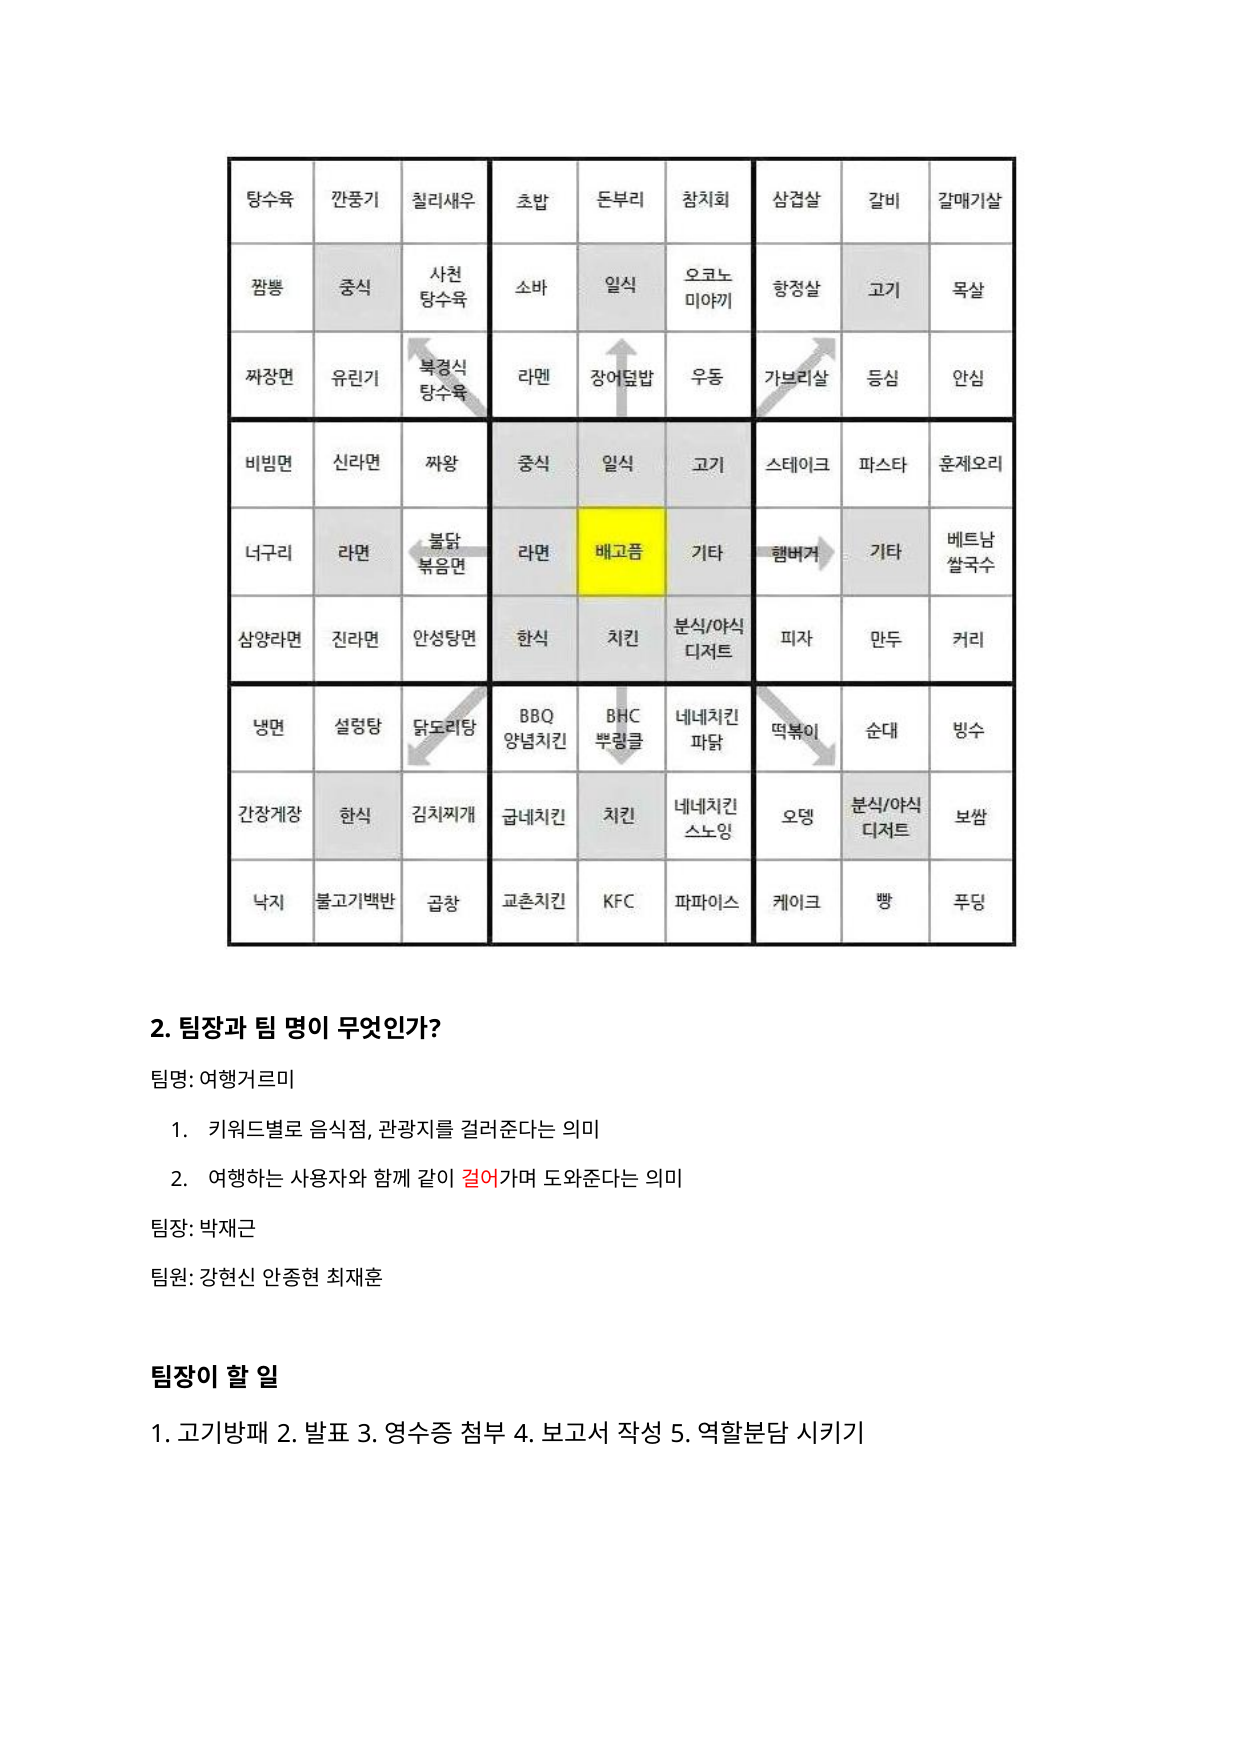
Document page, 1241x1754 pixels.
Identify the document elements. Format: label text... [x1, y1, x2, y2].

text 팀장: 박재근 [150, 1212, 1090, 1242]
list 키워드별로 음식점, 관광지를 걸러준다는 의미 [170, 1113, 1090, 1143]
text 1. 고기방패 2. 발표 3. 영수증 첨부 4. 보고서 작성 5. 역할분담 시키기 [150, 1414, 1090, 1450]
text 팀장이 할 일 [150, 1358, 1090, 1394]
text 팀명: 여행거르미 [150, 1064, 1090, 1094]
text 2. 팀장과 팀 명이 무엇인가? [150, 1008, 1090, 1044]
picture [214, 150, 1027, 956]
list 여행하는 사용자와 함께 같이 걸어가며 도와준다는 의미 [170, 1162, 1090, 1193]
text 팀원: 강현신 안종현 최재훈 [150, 1261, 1090, 1292]
